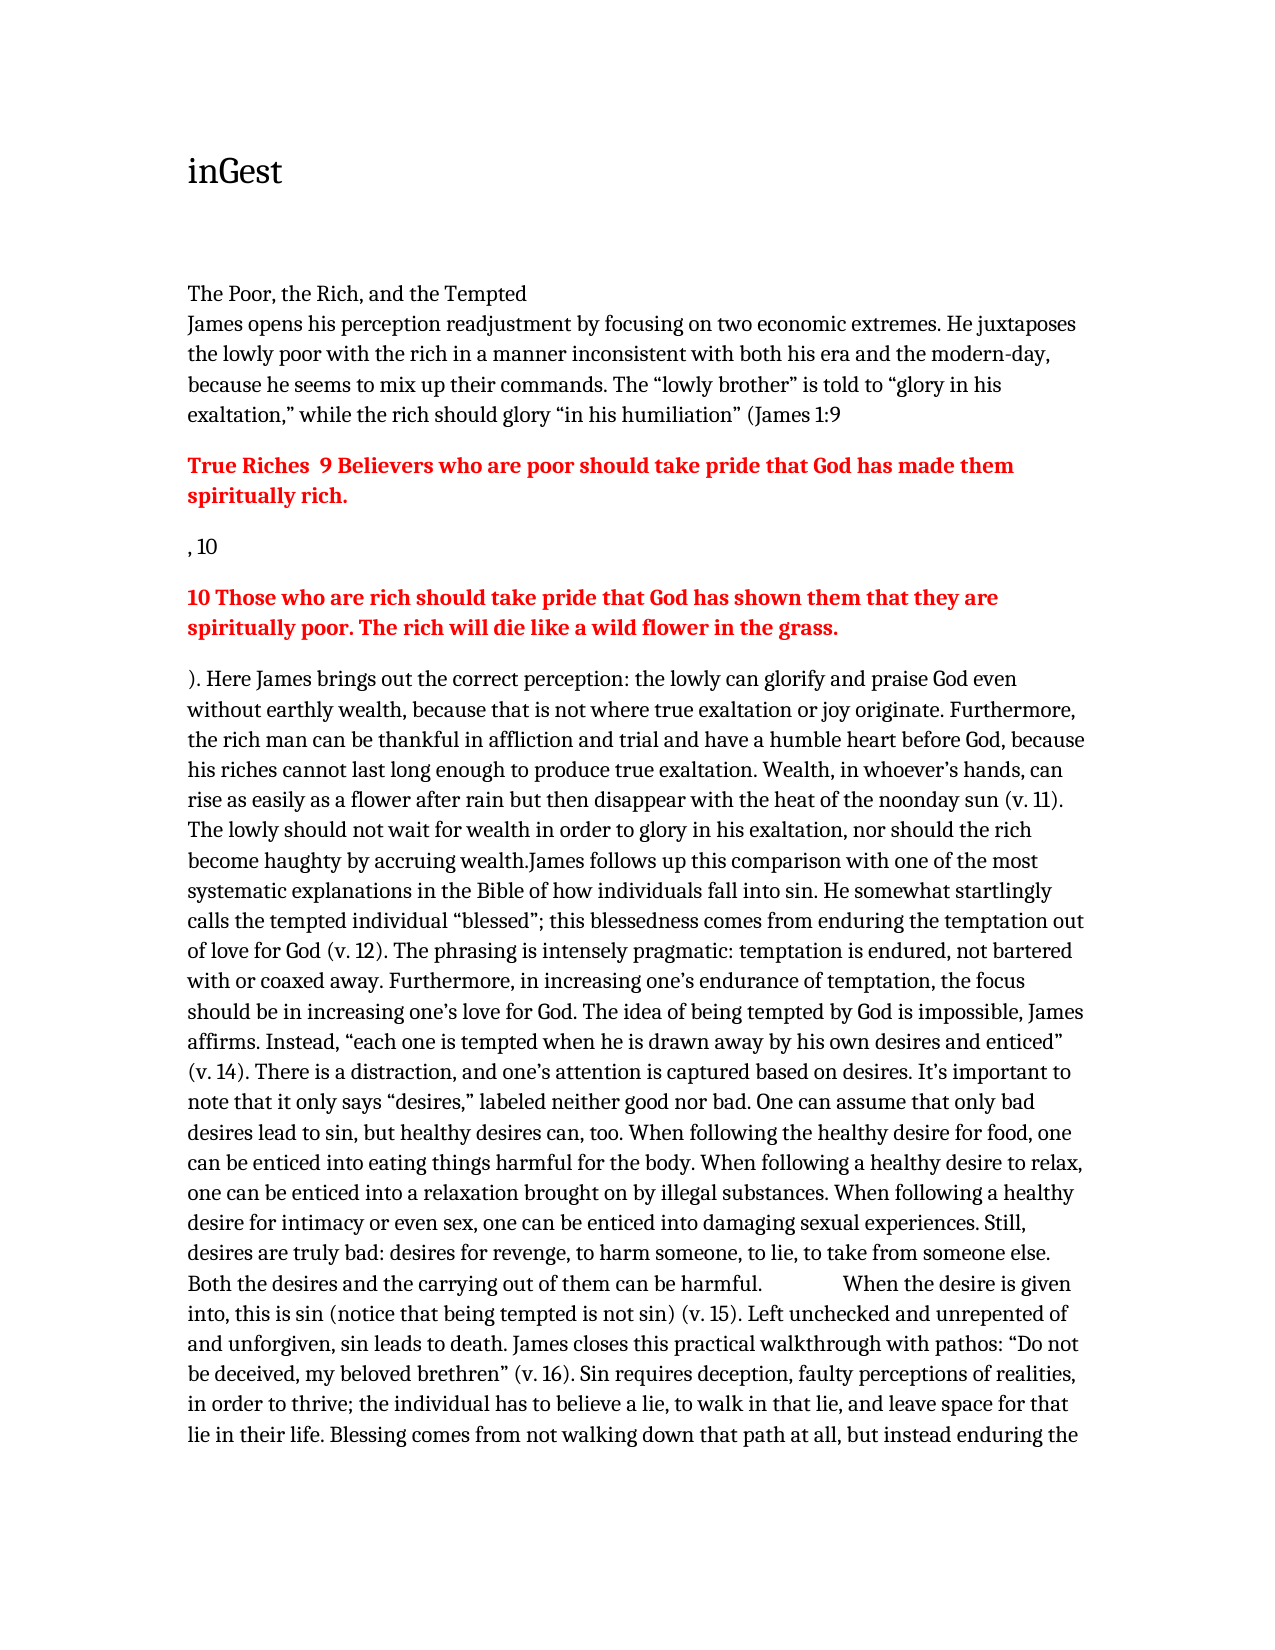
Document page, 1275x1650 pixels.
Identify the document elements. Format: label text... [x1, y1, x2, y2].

text The Poor, the Rich, and the Tempted James opens his perception readjustment by focusing on two economic extremes. He juxtaposes the lowly poor with the rich in a manner inconsistent with both his era and the modern-day, because he seems to mix up their commands. The “lowly brother” is told to “glory in his exaltation,” while the rich should glory “in his humiliation” (James 1:9 [187, 220, 1087, 428]
text , 10 [187, 534, 1087, 560]
text inGest [187, 150, 1087, 193]
text 10 Those who are rich should take pride that God has shown them that they are spiritually poor. The rich will die like a wild flower in the grass. [187, 585, 1087, 642]
text True Riches 9 Believers who are poor should take pride that God has made them spiritually rich. [187, 453, 1087, 509]
